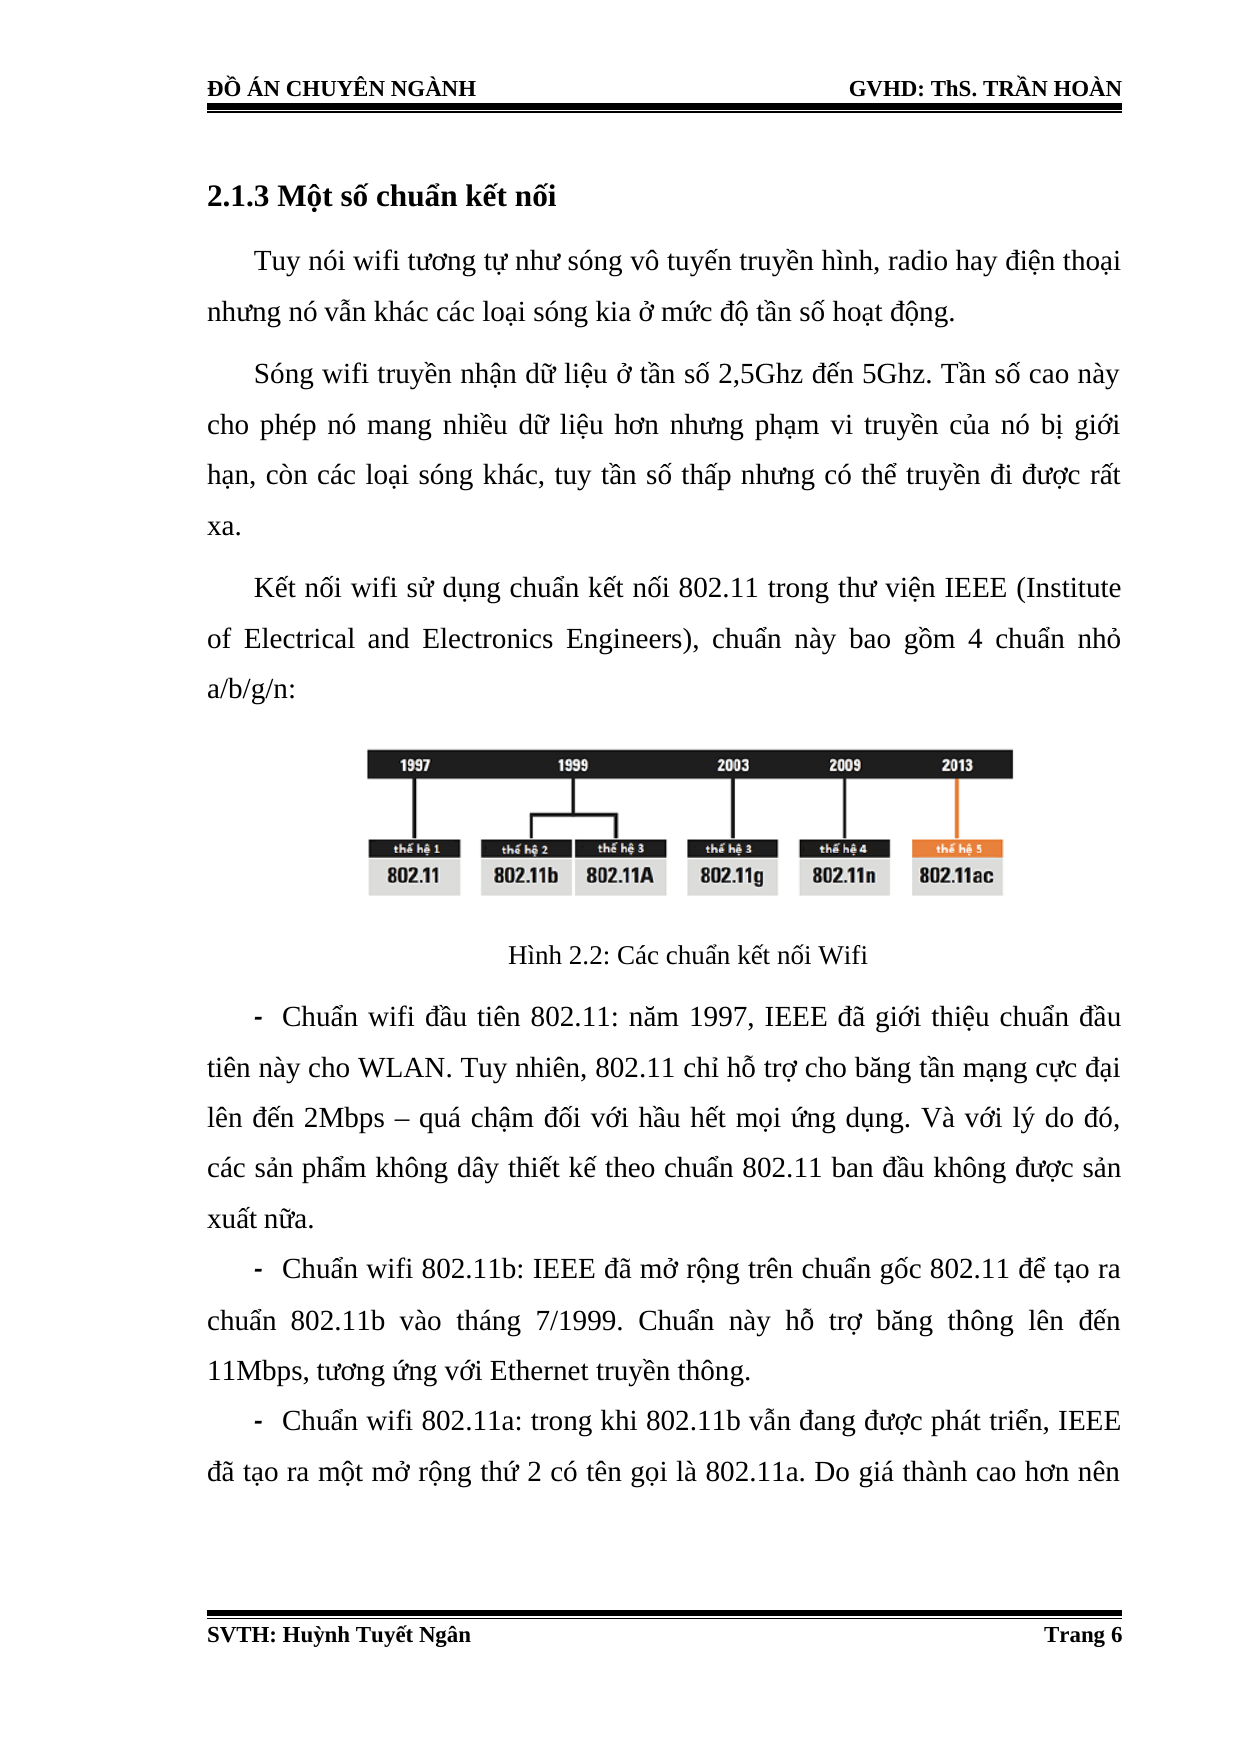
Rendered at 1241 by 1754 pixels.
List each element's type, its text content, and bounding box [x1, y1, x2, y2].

subtitle 2.1.3 Một số chuẩn kết nối [207, 177, 1122, 213]
text Kết nối wifi sử dụng chuẩn kết nối 802.11 trong thư viện IEEE (Institute of Electrical and Electronics Engineers), chuẩn này bao gồm 4 chuẩn nhỏ a/b/g/n: [207, 570, 1122, 704]
list Chuẩn wifi 802.11b: IEEE đã mở rộng trên chuẩn gốc 802.11 để tạo ra chuẩn 802.11b vào tháng 7/1999. Chuẩn này hỗ trợ băng thông lên đến 11Mbps, tương ứng với Ethernet truyền thông. [207, 1251, 1122, 1386]
picture [355, 733, 1021, 912]
list Chuẩn wifi đầu tiên 802.11: năm 1997, IEEE đã giới thiệu chuẩn đầu tiên này cho WLAN. Tuy nhiên, 802.11 chỉ hỗ trợ cho băng tần mạng cực đại lên đến 2Mbps – quá chậm đối với hầu hết mọi ứng dụng. Và với lý do đó, các sản phẩm không dây thiết kế theo chuẩn 802.11 ban đầu không được sản xuất nữa. [207, 999, 1122, 1234]
text Sóng wifi truyền nhận dữ liệu ở tần số 2,5Ghz đến 5Ghz. Tần số cao này cho phép nó mang nhiều dữ liệu hơn nhưng phạm vi truyền của nó bị giới hạn, còn các loại sóng khác, tuy tần số thấp nhưng có thể truyền đi được rất xa. [207, 357, 1122, 541]
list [207, 1403, 1122, 1488]
text Hình 2.2: Các chuẩn kết nối Wifi [207, 939, 1122, 971]
text Tuy nói wifi tương tự như sóng vô tuyến truyền hình, radio hay điện thoại nhưng nó vẫn khác các loại sóng kia ở mức độ tần số hoạt động. [207, 243, 1122, 327]
